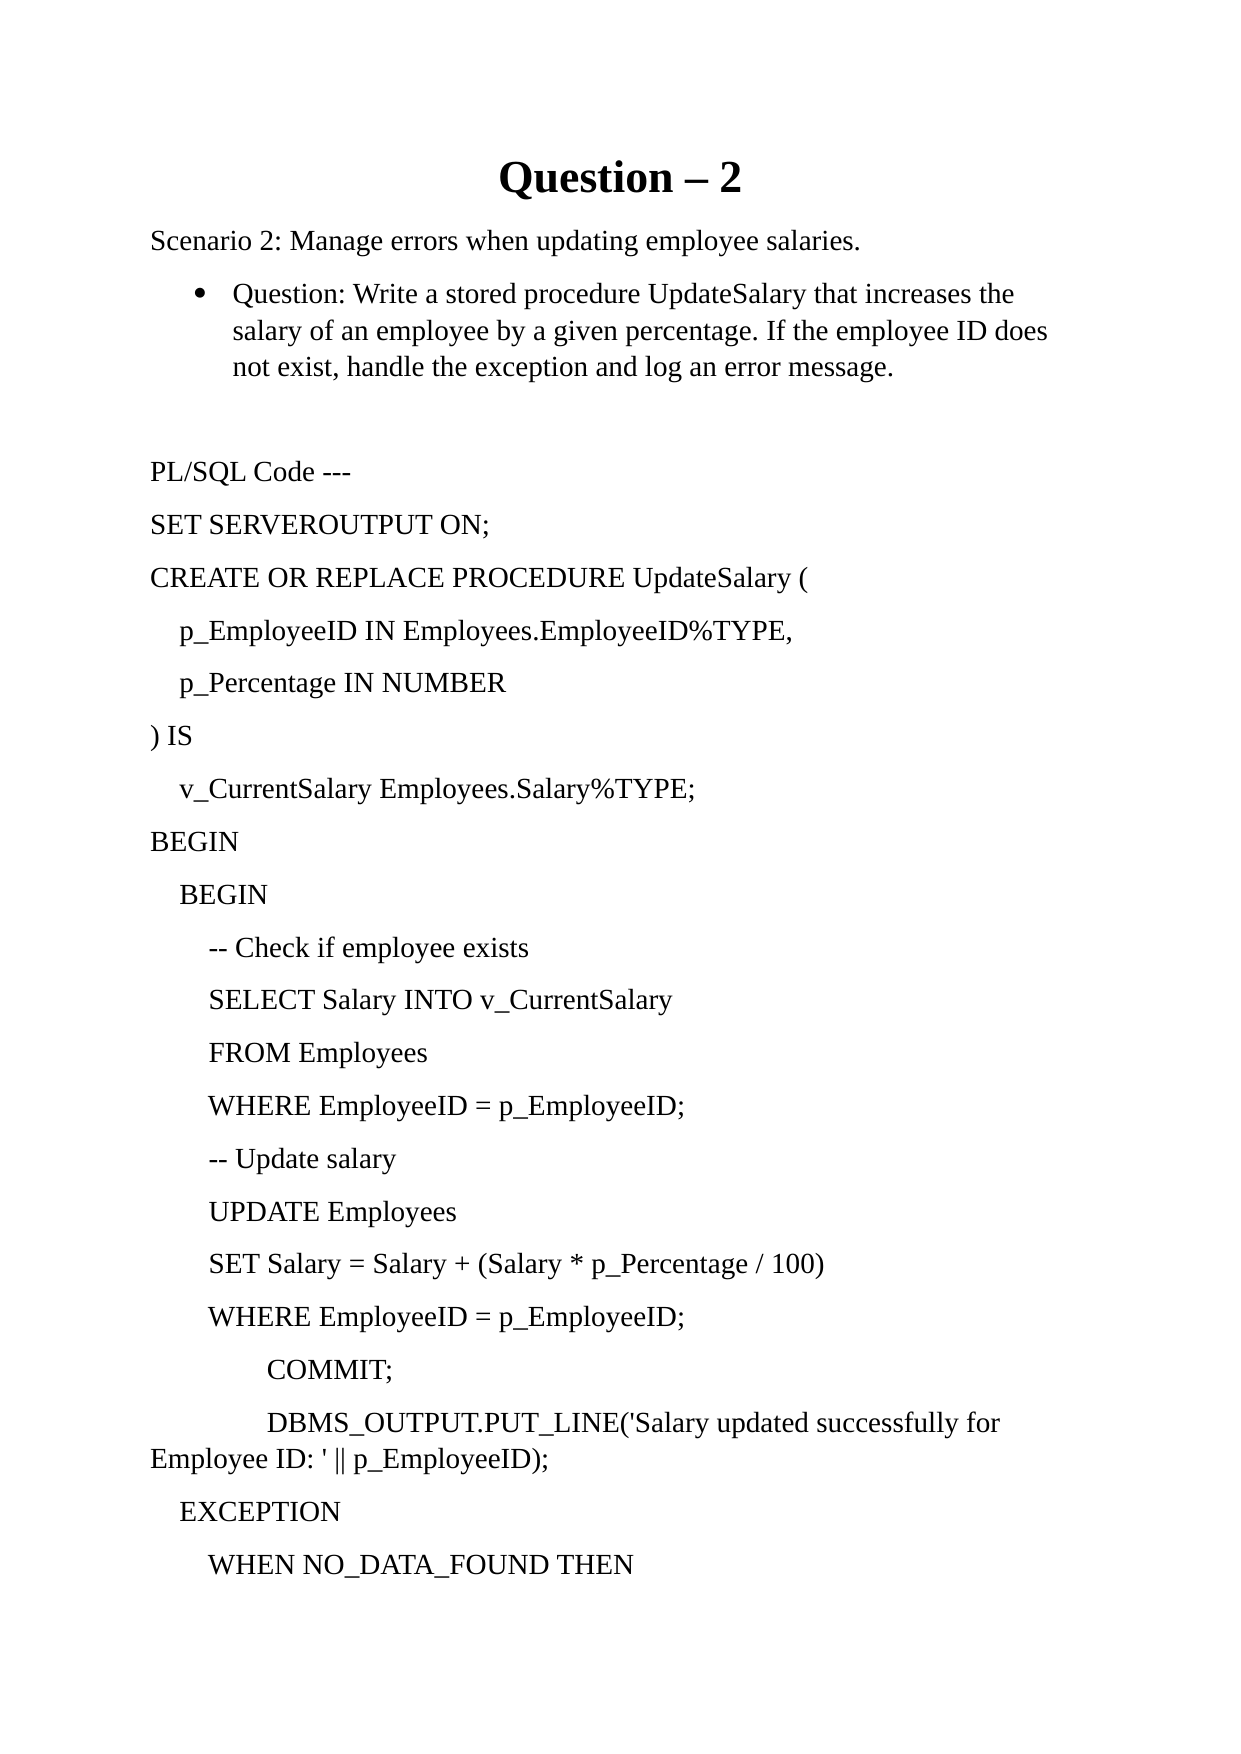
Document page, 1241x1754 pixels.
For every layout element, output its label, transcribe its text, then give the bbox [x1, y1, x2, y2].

text v_CurrentSalary Employees.Salary%TYPE; [150, 771, 1090, 805]
text CREATE OR REPLACE PROCEDURE UpdateSalary ( [150, 560, 1090, 593]
text SET Salary = Salary + (Salary * p_Percentage / 100) [150, 1247, 1090, 1280]
text -- Check if employee exists [150, 930, 1090, 963]
text p_EmployeeID IN Employees.EmployeeID%TYPE, [150, 613, 1090, 646]
text WHERE EmployeeID = p_EmployeeID; [150, 1088, 1090, 1122]
text UPDATE Employees [150, 1194, 1090, 1227]
text WHERE EmployeeID = p_EmployeeID; [150, 1299, 1090, 1333]
text DBMS_OUTPUT.PUT_LINE('Salary updated successfully for Employee ID: ' || p_EmployeeID); [150, 1405, 1090, 1475]
text Scenario 2: Manage errors when updating employee salaries. [150, 223, 1090, 257]
text BEGIN [150, 824, 1090, 858]
text COMMIT; [150, 1352, 1090, 1386]
text -- Update salary [150, 1141, 1090, 1174]
text Question – 2 [150, 150, 1090, 203]
text FROM Employees [150, 1035, 1090, 1069]
text EXCEPTION [150, 1494, 1090, 1527]
text SET SERVEROUTPUT ON; [150, 507, 1090, 541]
text WHEN NO_DATA_FOUND THEN [150, 1547, 1090, 1580]
text SELECT Salary INTO v_CurrentSalary [150, 982, 1090, 1016]
list Question: Write a stored procedure UpdateSalary that increases the salary of an employee by a given percentage. If the employee ID does not exist, handle the exception and log an error message. [195, 276, 1090, 382]
text ) IS [150, 718, 1090, 752]
text PL/SQL Code --- [150, 454, 1090, 488]
text p_Percentage IN NUMBER [150, 666, 1090, 699]
text BEGIN [150, 877, 1090, 910]
